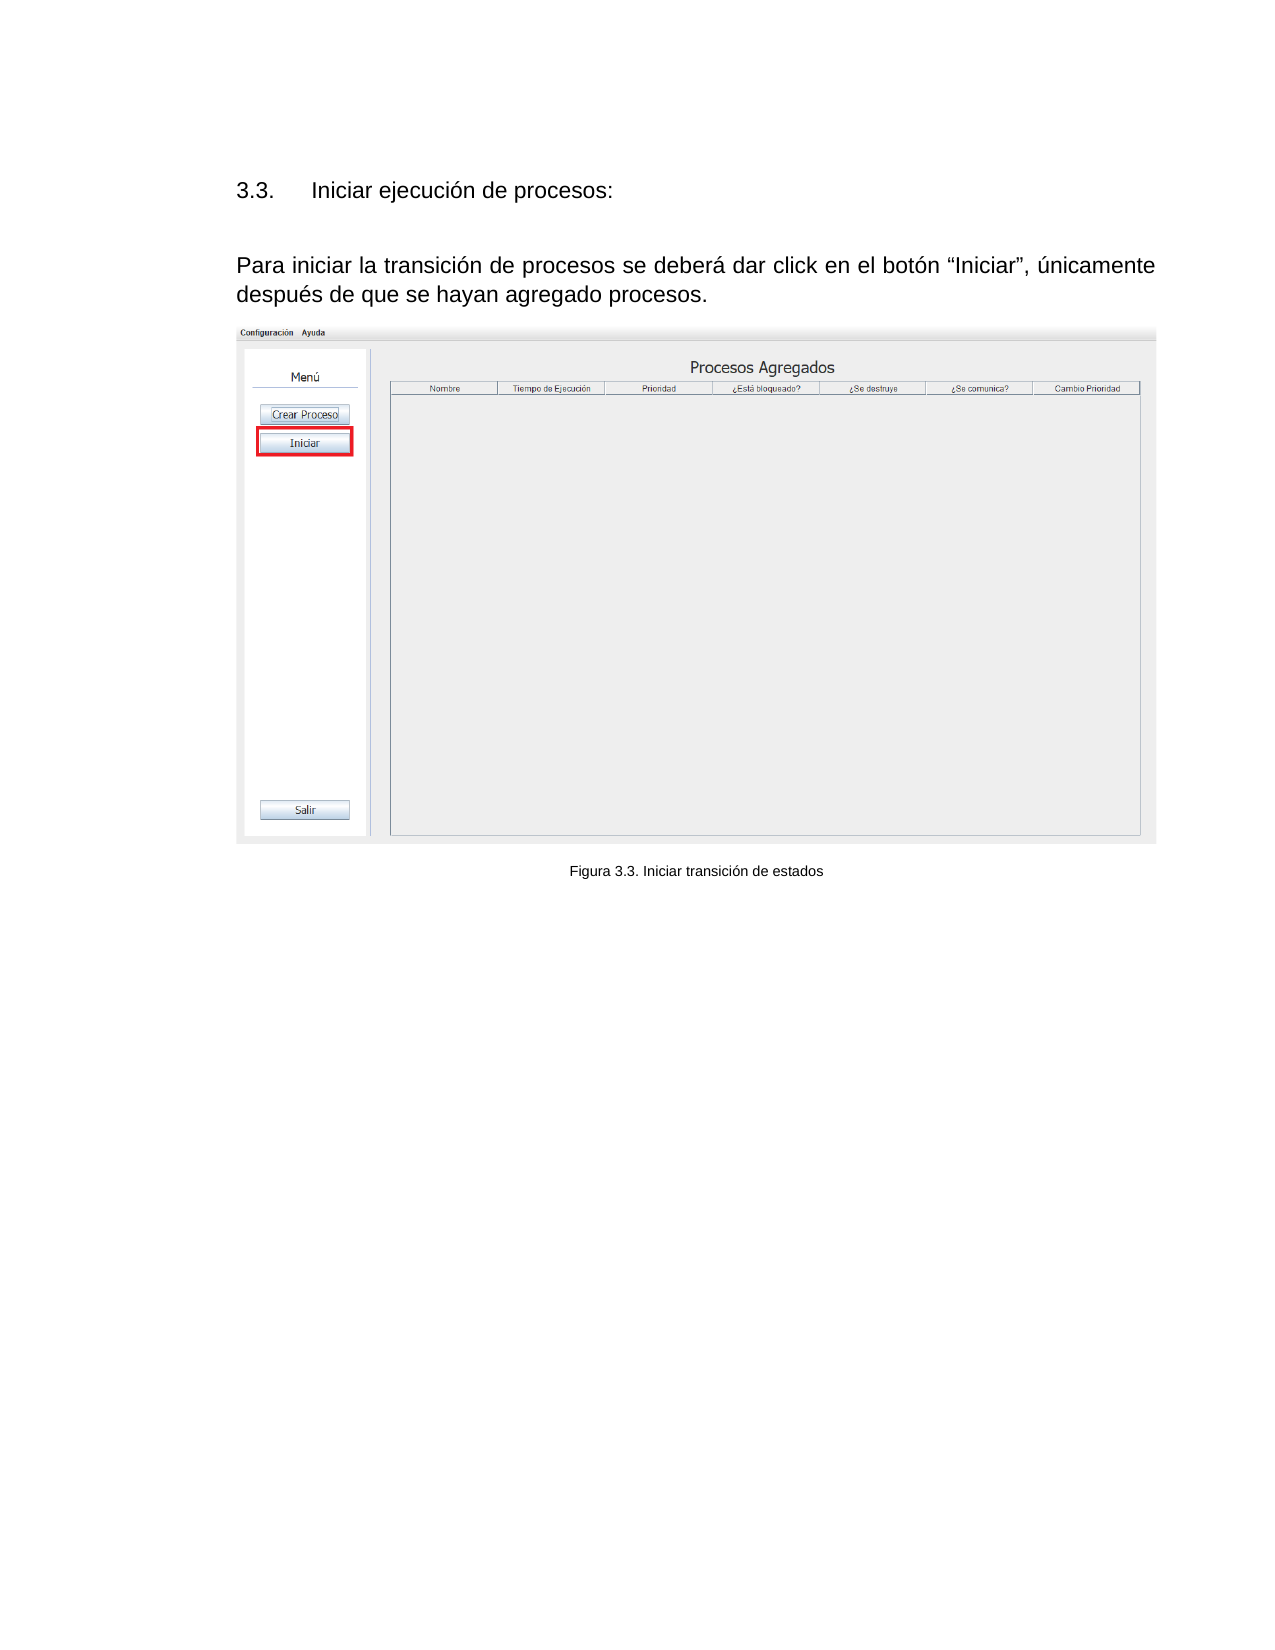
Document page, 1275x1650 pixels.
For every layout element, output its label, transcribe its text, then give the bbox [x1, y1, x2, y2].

text Para iniciar la transición de procesos se deberá dar click en el botón “Iniciar”, únicamente después de que se hayan agregado procesos. [236, 252, 1157, 307]
picture [236, 326, 1157, 844]
text Figura 3.3. Iniciar transición de estados [236, 862, 1157, 879]
subtitle Iniciar ejecución de procesos: [236, 177, 1157, 203]
